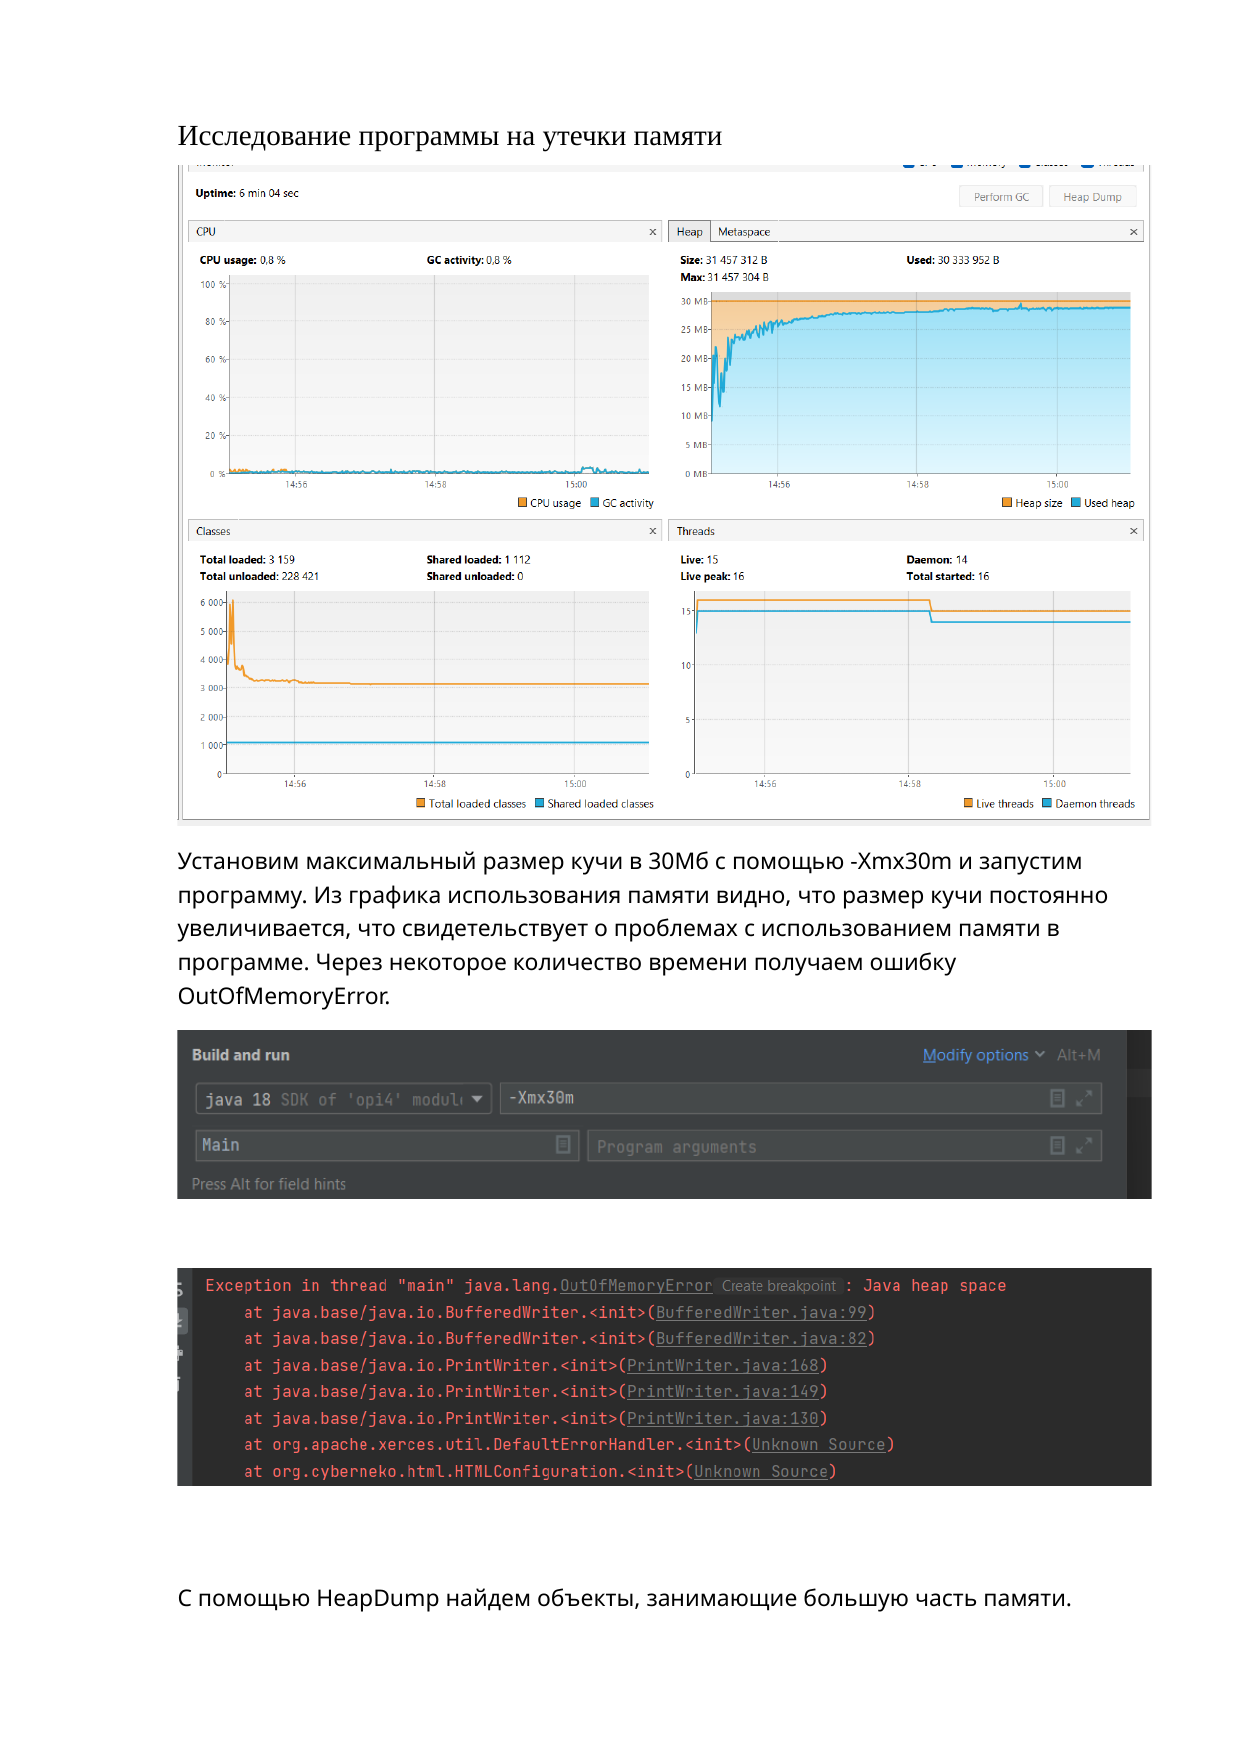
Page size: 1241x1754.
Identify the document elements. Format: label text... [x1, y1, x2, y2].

picture [177, 1268, 1152, 1486]
text Установим максимальный размер кучи в 30Мб с помощью -Xmx30m и запустим программу. Из графика использования памяти видно, что размер кучи постоянно увеличивается, что свидетельствует о проблемах с использованием памяти в программе. Через некоторое количество времени получаем ошибку OutOfMemoryError. [177, 845, 1152, 1011]
picture [177, 165, 1152, 826]
subtitle Исследование программы на утечки памяти [177, 118, 1152, 152]
picture [177, 1030, 1152, 1199]
text С помощью HeapDump найдем объекты, занимающие большую часть памяти. [177, 1582, 1152, 1613]
